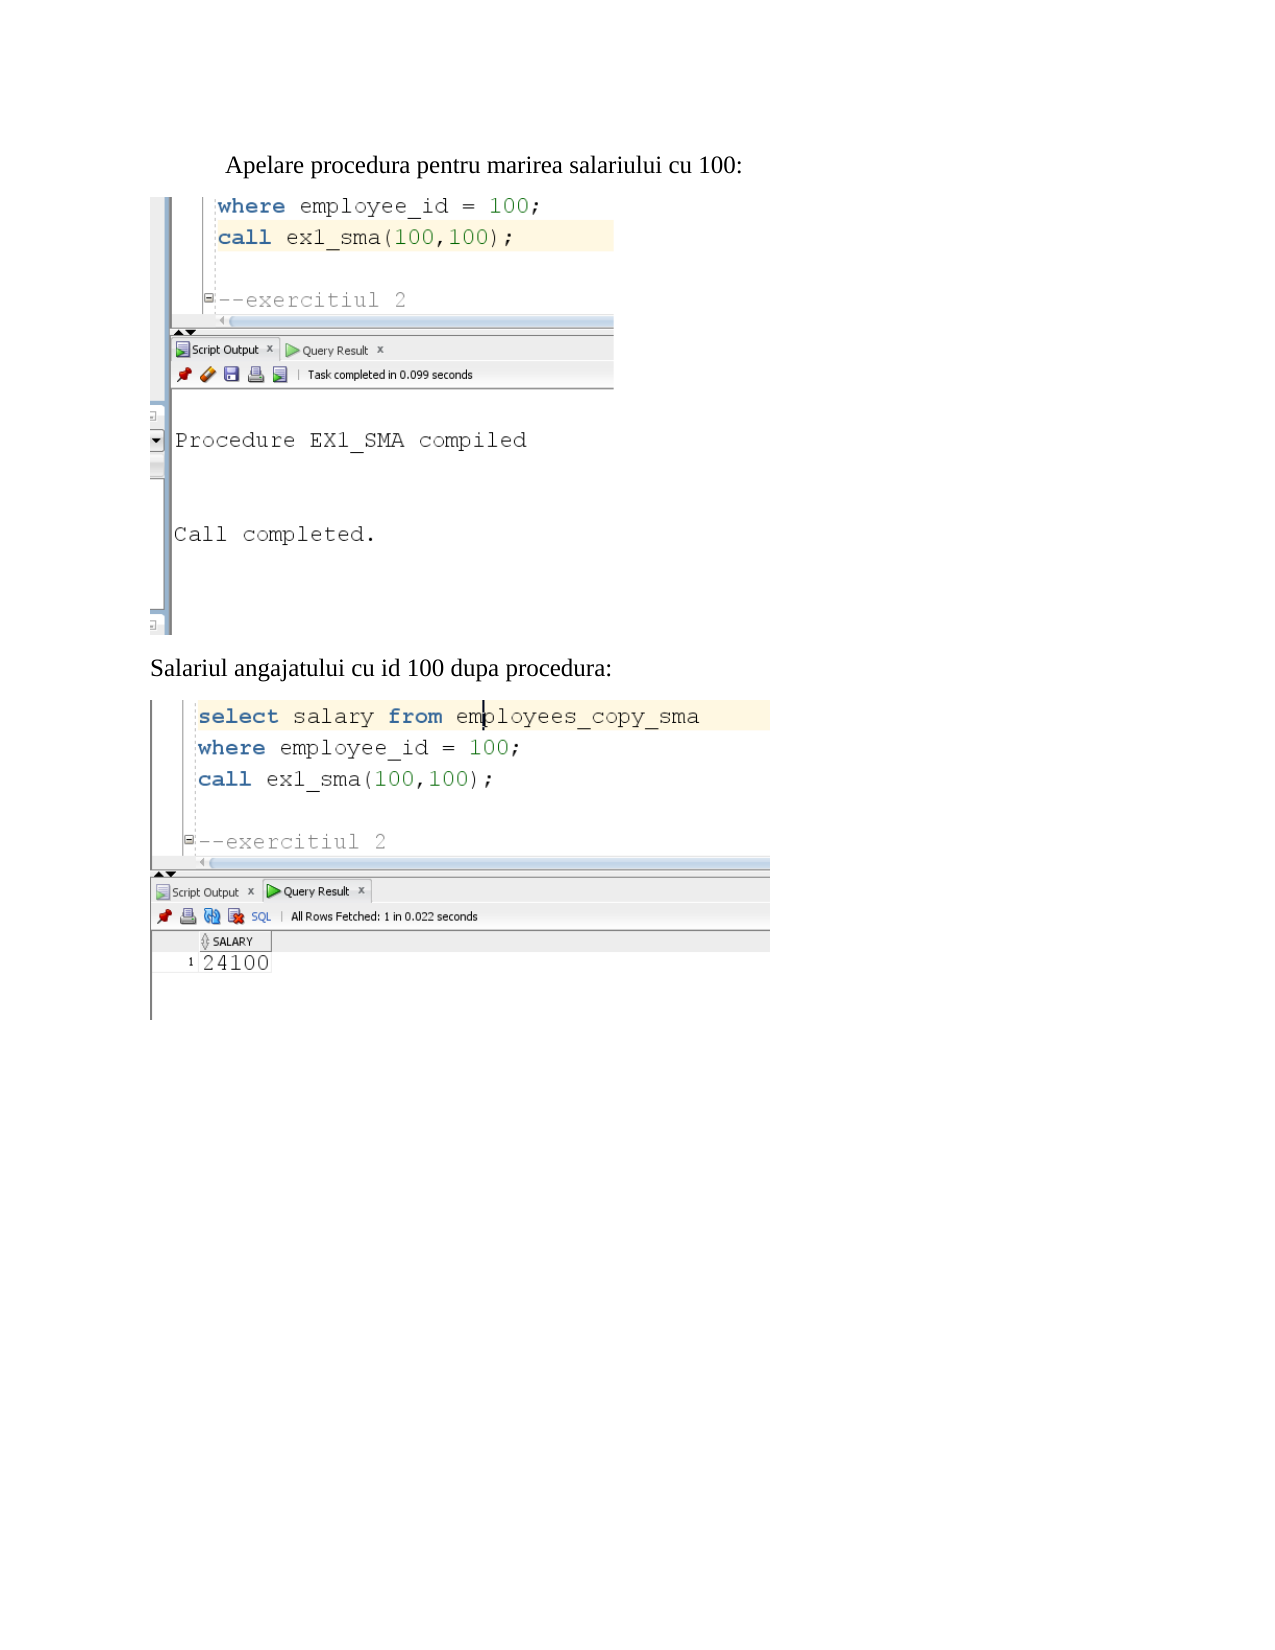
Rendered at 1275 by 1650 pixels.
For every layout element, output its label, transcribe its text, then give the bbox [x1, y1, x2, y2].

text Apelare procedura pentru marirea salariului cu 100: [150, 150, 1125, 179]
text Salariul angajatului cu id 100 dupa procedura: [150, 653, 1125, 682]
picture [150, 700, 770, 1020]
picture [150, 197, 614, 635]
